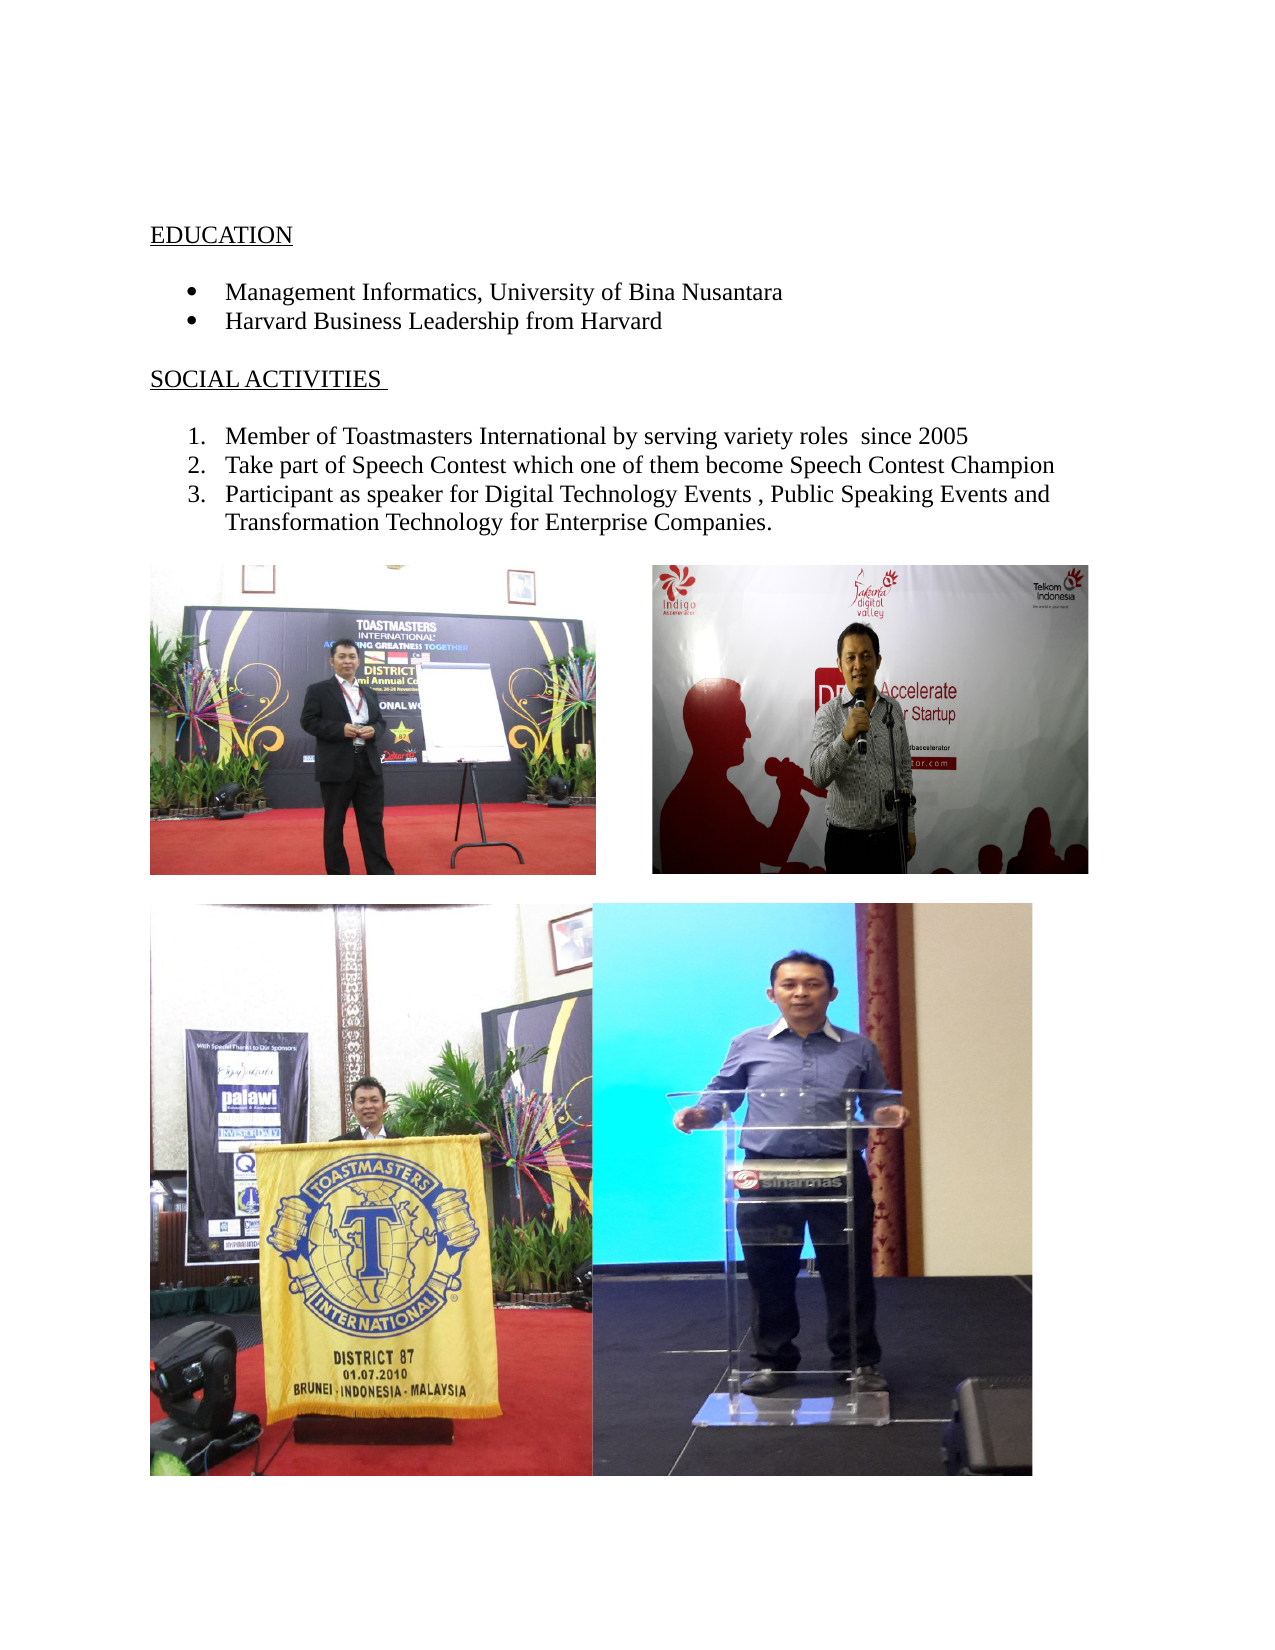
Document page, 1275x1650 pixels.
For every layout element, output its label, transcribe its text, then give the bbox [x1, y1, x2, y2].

text EDUCATION [150, 220, 1125, 249]
list Take part of Speech Contest which one of them become Speech Contest Champion [187, 450, 1125, 479]
list Participant as speaker for Digital Technology Events , Public Speaking Events and Transformation Technology for Enterprise Companies. [187, 479, 1125, 536]
text SOCIAL ACTIVITIES [150, 364, 1125, 392]
list Management Informatics, University of Bina Nusantara [187, 277, 1125, 306]
list Member of Toastmasters International by serving variety roles since 2005 [187, 421, 1125, 450]
list Harvard Business Leadership from Harvard [187, 306, 1125, 335]
picture [150, 565, 596, 875]
picture [652, 565, 1089, 874]
picture [150, 903, 1033, 1476]
